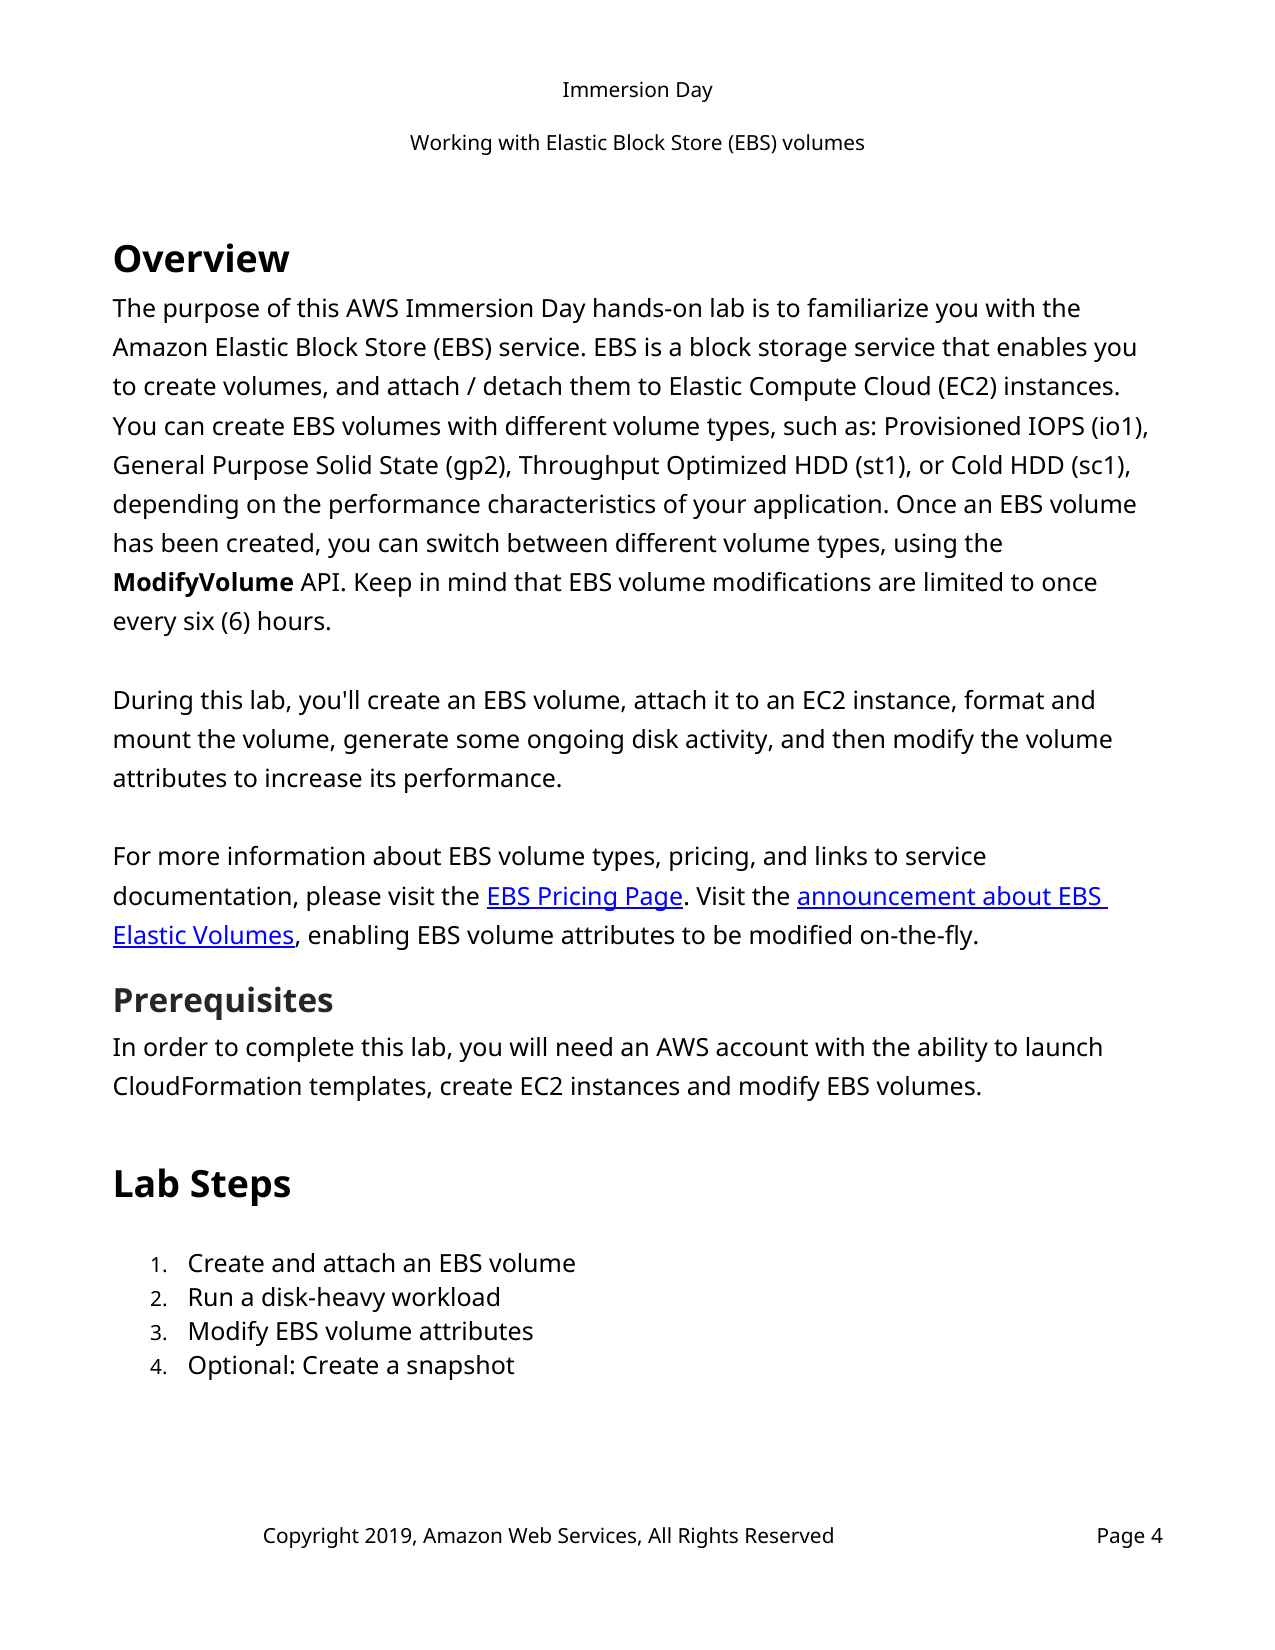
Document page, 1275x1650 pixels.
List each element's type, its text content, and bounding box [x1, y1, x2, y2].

list Create and attach an EBS volume [150, 1246, 1162, 1280]
list Run a disk-heavy workload [150, 1280, 1162, 1314]
subtitle Overview [112, 232, 1162, 283]
subtitle Prerequisites [112, 977, 1162, 1023]
list Modify EBS volume attributes [150, 1314, 1162, 1348]
text The purpose of this AWS Immersion Day hands-on lab is to familiarize you with the Amazon Elastic Block Store (EBS) service. EBS is a block storage service that enables you to create volumes, and attach / detach them to Elastic Compute Cloud (EC2) instances. You can create EBS volumes with different volume types, such as: Provisioned IOPS (io1), General Purpose Solid State (gp2), Throughput Optimized HDD (st1), or Cold HDD (sc1), depending on the performance characteristics of your application. Once an EBS volume has been created, you can switch between different volume types, using the ModifyVolume API. Keep in mind that EBS volume modifications are limited to once every six (6) hours. During this lab, you'll create an EBS volume, attach it to an EC2 instance, format and mount the volume, generate some ongoing disk activity, and then modify the volume attributes to increase its performance. For more information about EBS volume types, pricing, and links to service documentation, please visit the EBS Pricing Page. Visit the announcement about EBS Elastic Volumes, enabling EBS volume attributes to be modified on-the-fly. [112, 291, 1162, 951]
subtitle Lab Steps [112, 1158, 1162, 1209]
text In order to complete this lab, you will need an AWS account with the ability to launch CloudFormation templates, create EC2 instances and modify EBS volumes. [112, 1029, 1162, 1103]
list Optional: Create a snapshot [150, 1348, 1162, 1382]
